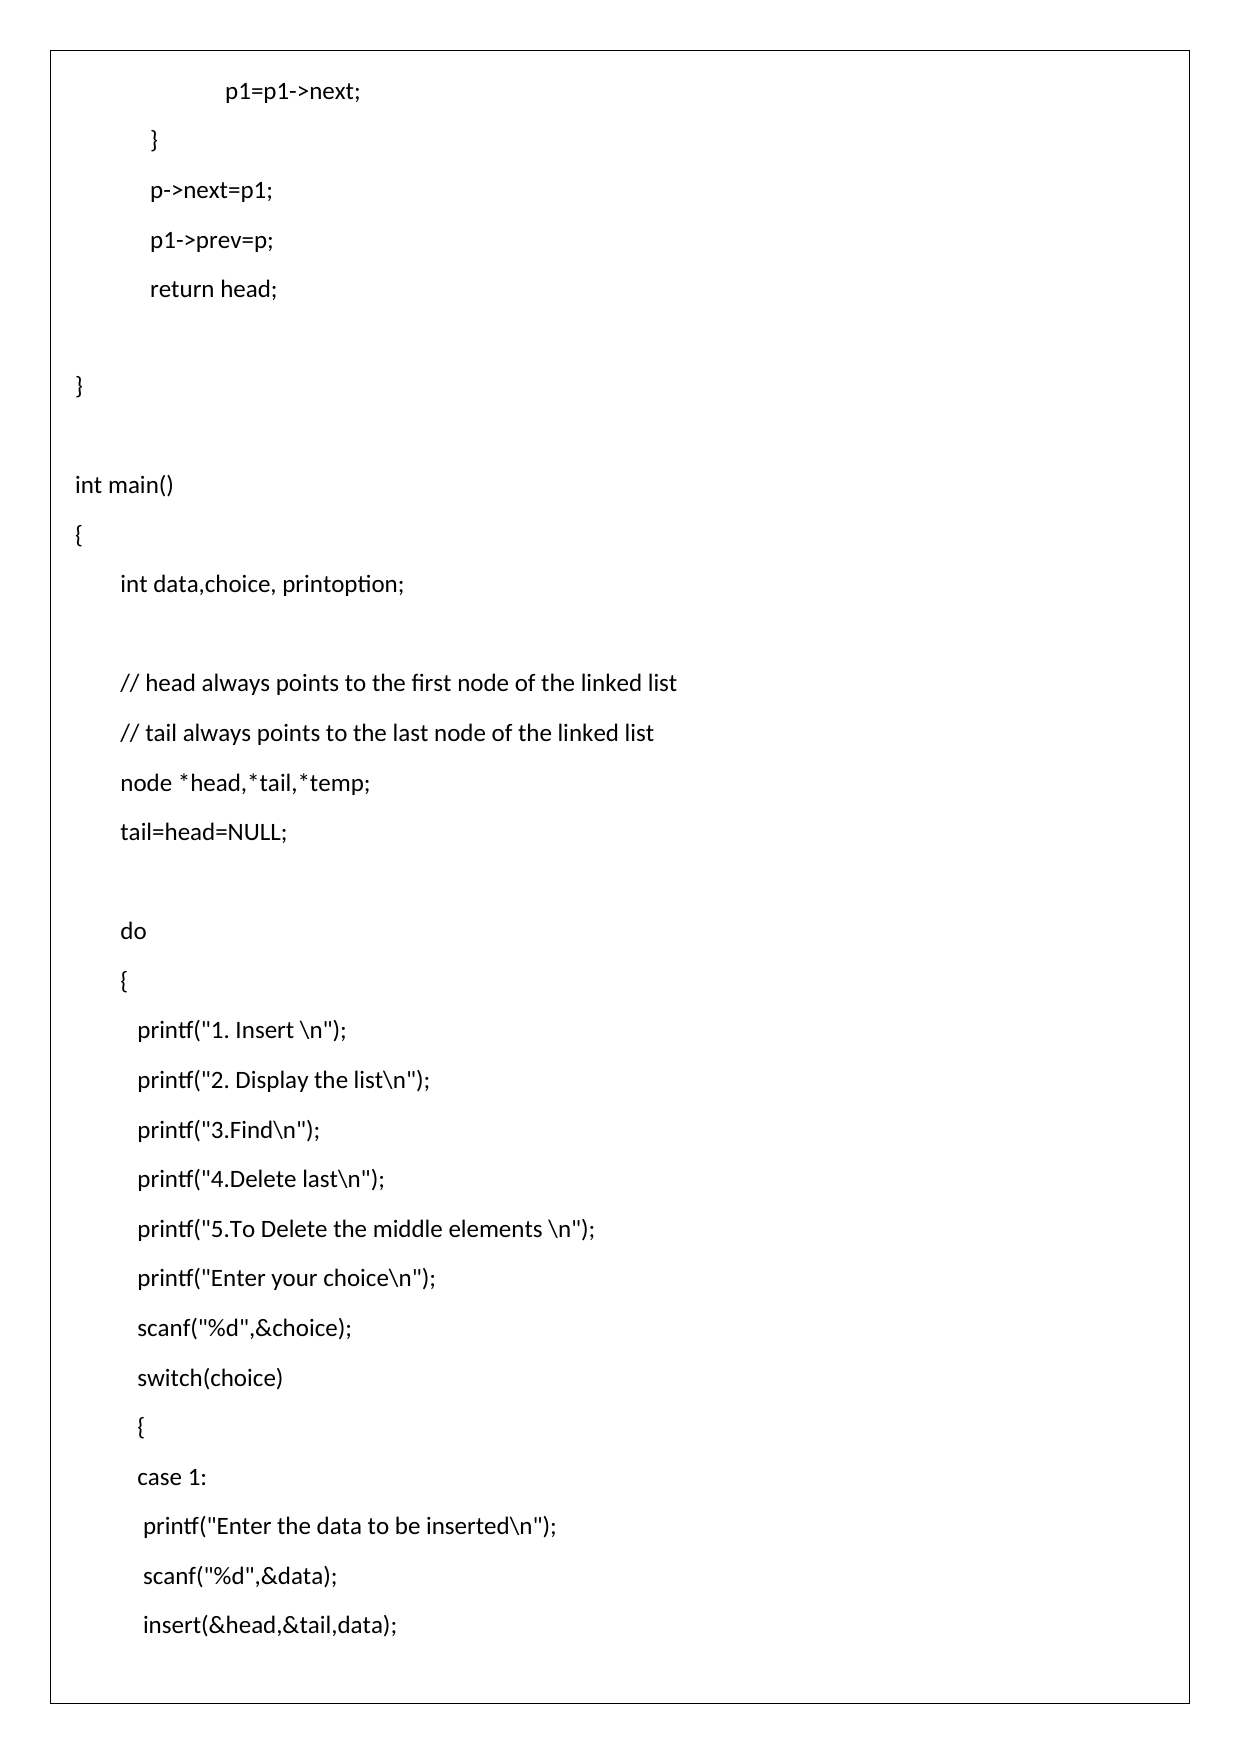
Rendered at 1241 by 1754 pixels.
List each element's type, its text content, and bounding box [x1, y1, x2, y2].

text printf("3.Find\n"); [75, 1114, 1165, 1144]
text insert(&head,&tail,data); [75, 1609, 1165, 1640]
text do [75, 915, 1165, 946]
text int data,choice, printoption; [75, 568, 1165, 599]
text printf("Enter your choice\n"); [75, 1262, 1165, 1293]
text case 1: [75, 1461, 1165, 1491]
text p1=p1->next; [75, 75, 1165, 106]
text p1->prev=p; [75, 224, 1165, 254]
text } [75, 370, 1165, 401]
text tail=head=NULL; [75, 816, 1165, 847]
text { [75, 519, 1165, 549]
text printf("4.Delete last\n"); [75, 1163, 1165, 1194]
text { [75, 1411, 1165, 1442]
text } [75, 124, 1165, 155]
text scanf("%d",&data); [75, 1560, 1165, 1591]
text node *head,*tail,*temp; [75, 767, 1165, 797]
text int main() [75, 469, 1165, 500]
text printf("1. Insert \n"); [75, 1014, 1165, 1045]
text scanf("%d",&choice); [75, 1312, 1165, 1343]
text // head always points to the first node of the linked list [75, 667, 1165, 698]
text printf("5.To Delete the middle elements \n"); [75, 1213, 1165, 1243]
text printf("2. Display the list\n"); [75, 1064, 1165, 1095]
text p->next=p1; [75, 174, 1165, 205]
text return head; [75, 273, 1165, 304]
text printf("Enter the data to be inserted\n"); [75, 1510, 1165, 1541]
text { [75, 965, 1165, 996]
text // tail always points to the last node of the linked list [75, 717, 1165, 748]
text switch(choice) [75, 1362, 1165, 1392]
